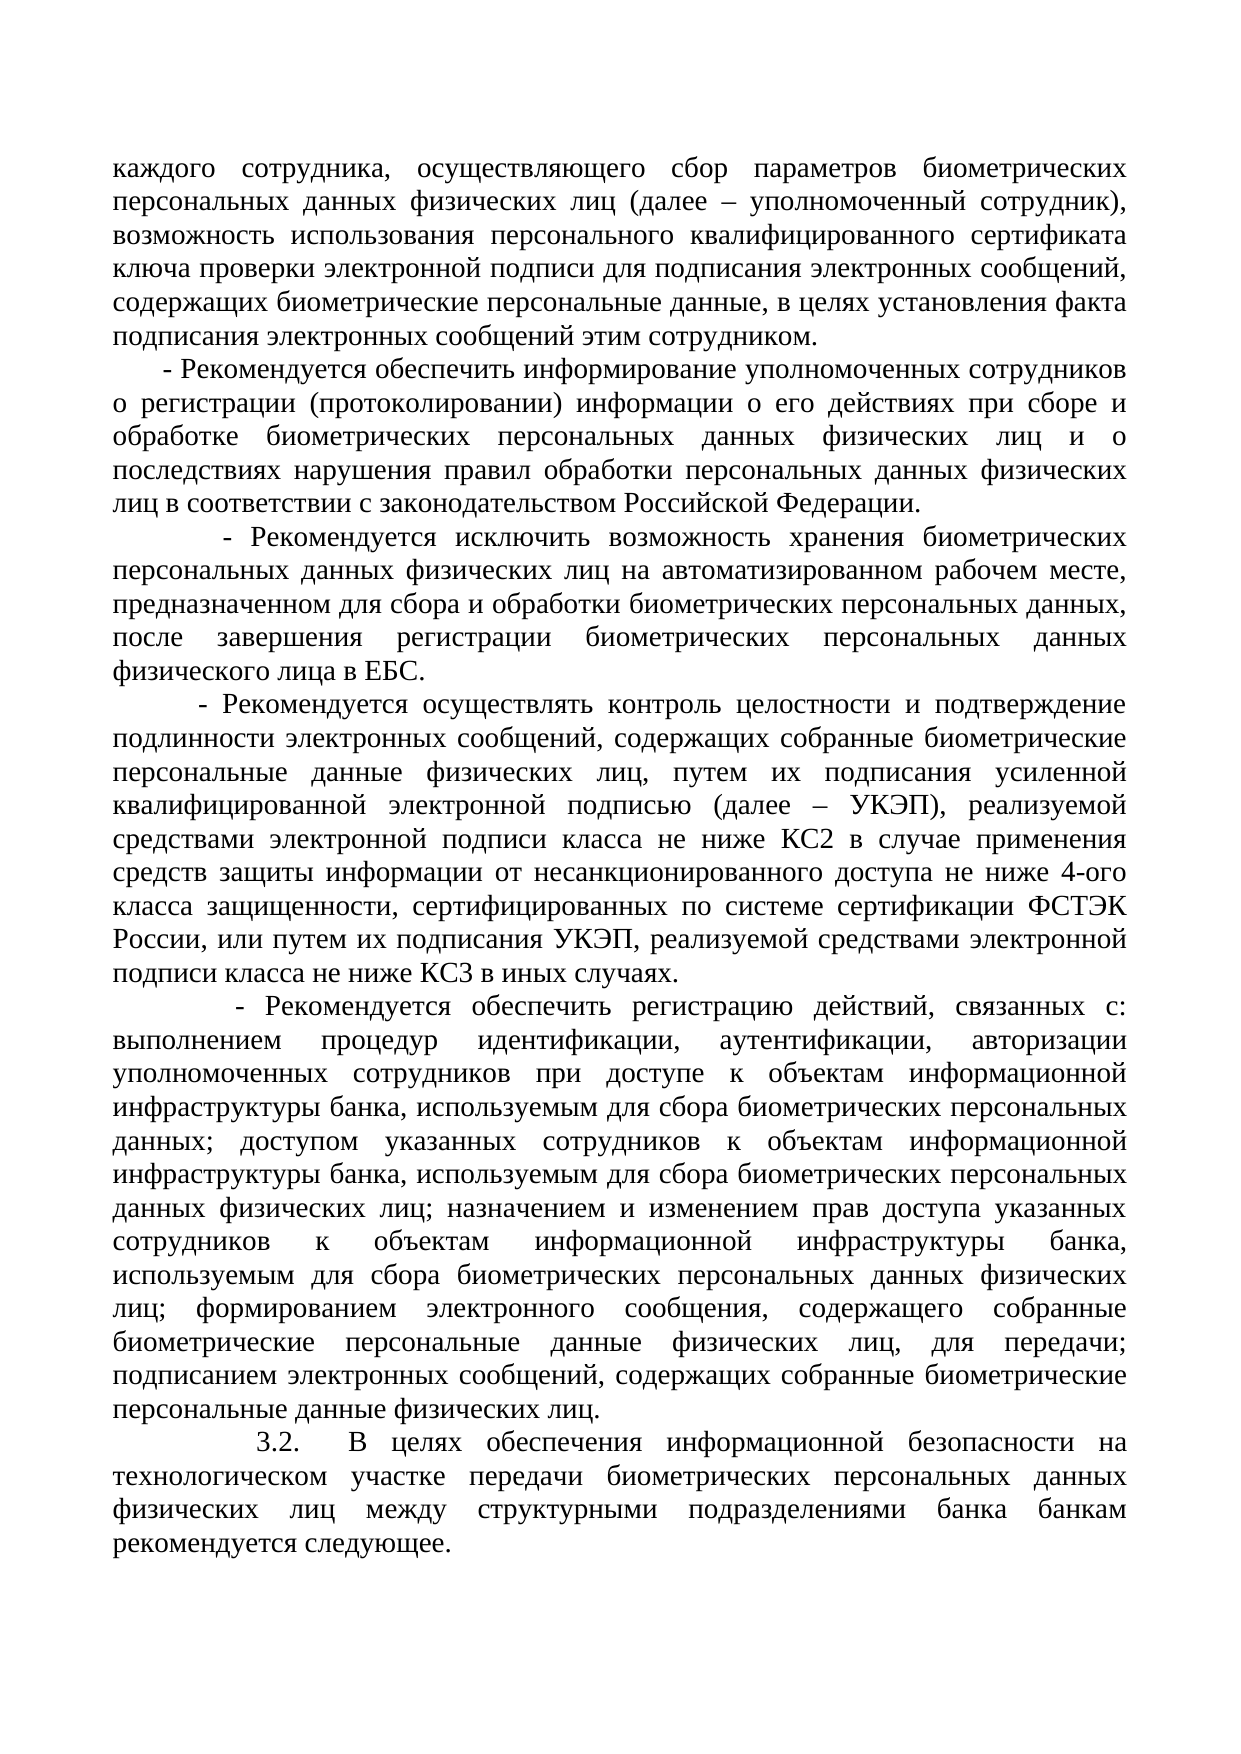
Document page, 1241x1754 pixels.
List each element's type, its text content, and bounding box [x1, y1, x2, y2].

text - Рекомендуется обеспечить информирование уполномоченных сотрудников о регистрации (протоколировании) информации о его действиях при сборе и обработке биометрических персональных данных физических лиц и о последствиях нарушения правил обработки персональных данных физических лиц в соответствии с законодательством Российской Федерации. [112, 351, 1128, 519]
text - Рекомендуется исключить возможность хранения биометрических персональных данных физических лиц на автоматизированном рабочем месте, предназначенном для сбора и обработки биометрических персональных данных, после завершения регистрации биометрических персональных данных физического лица в ЕБС. [112, 519, 1128, 687]
text - Рекомендуется осуществлять контроль целостности и подтверждение подлинности электронных сообщений, содержащих собранные биометрические персональные данные физических лиц, путем их подписания усиленной квалифицированной электронной подписью (далее – УКЭП), реализуемой средствами электронной подписи класса не ниже КС2 в случае применения средств защиты информации от несанкционированного доступа не ниже 4-ого класса защищенности, сертифицированных по системе сертификации ФСТЭК России, или путем их подписания УКЭП, реализуемой средствами электронной подписи класса не ниже КС3 в иных случаях. [112, 687, 1128, 988]
text 3.2. В целях обеспечения информационной безопасности на технологическом участке передачи биометрических персональных данных физических лиц между структурными подразделениями банка банкам рекомендуется следующее. [112, 1424, 1128, 1559]
text - Рекомендуется обеспечить регистрацию действий, связанных с: выполнением процедур идентификации, аутентификации, авторизации уполномоченных сотрудников при доступе к объектам информационной инфраструктуры банка, используемым для сбора биометрических персональных данных; доступом указанных сотрудников к объектам информационной инфраструктуры банка, используемым для сбора биометрических персональных данных физических лиц; назначением и изменением прав доступа указанных сотрудников к объектам информационной инфраструктуры банка, используемым для сбора биометрических персональных данных физических лиц; формированием электронного сообщения, содержащего собранные биометрические персональные данные физических лиц, для передачи; подписанием электронных сообщений, содержащих собранные биометрические персональные данные физических лиц. [112, 988, 1128, 1424]
